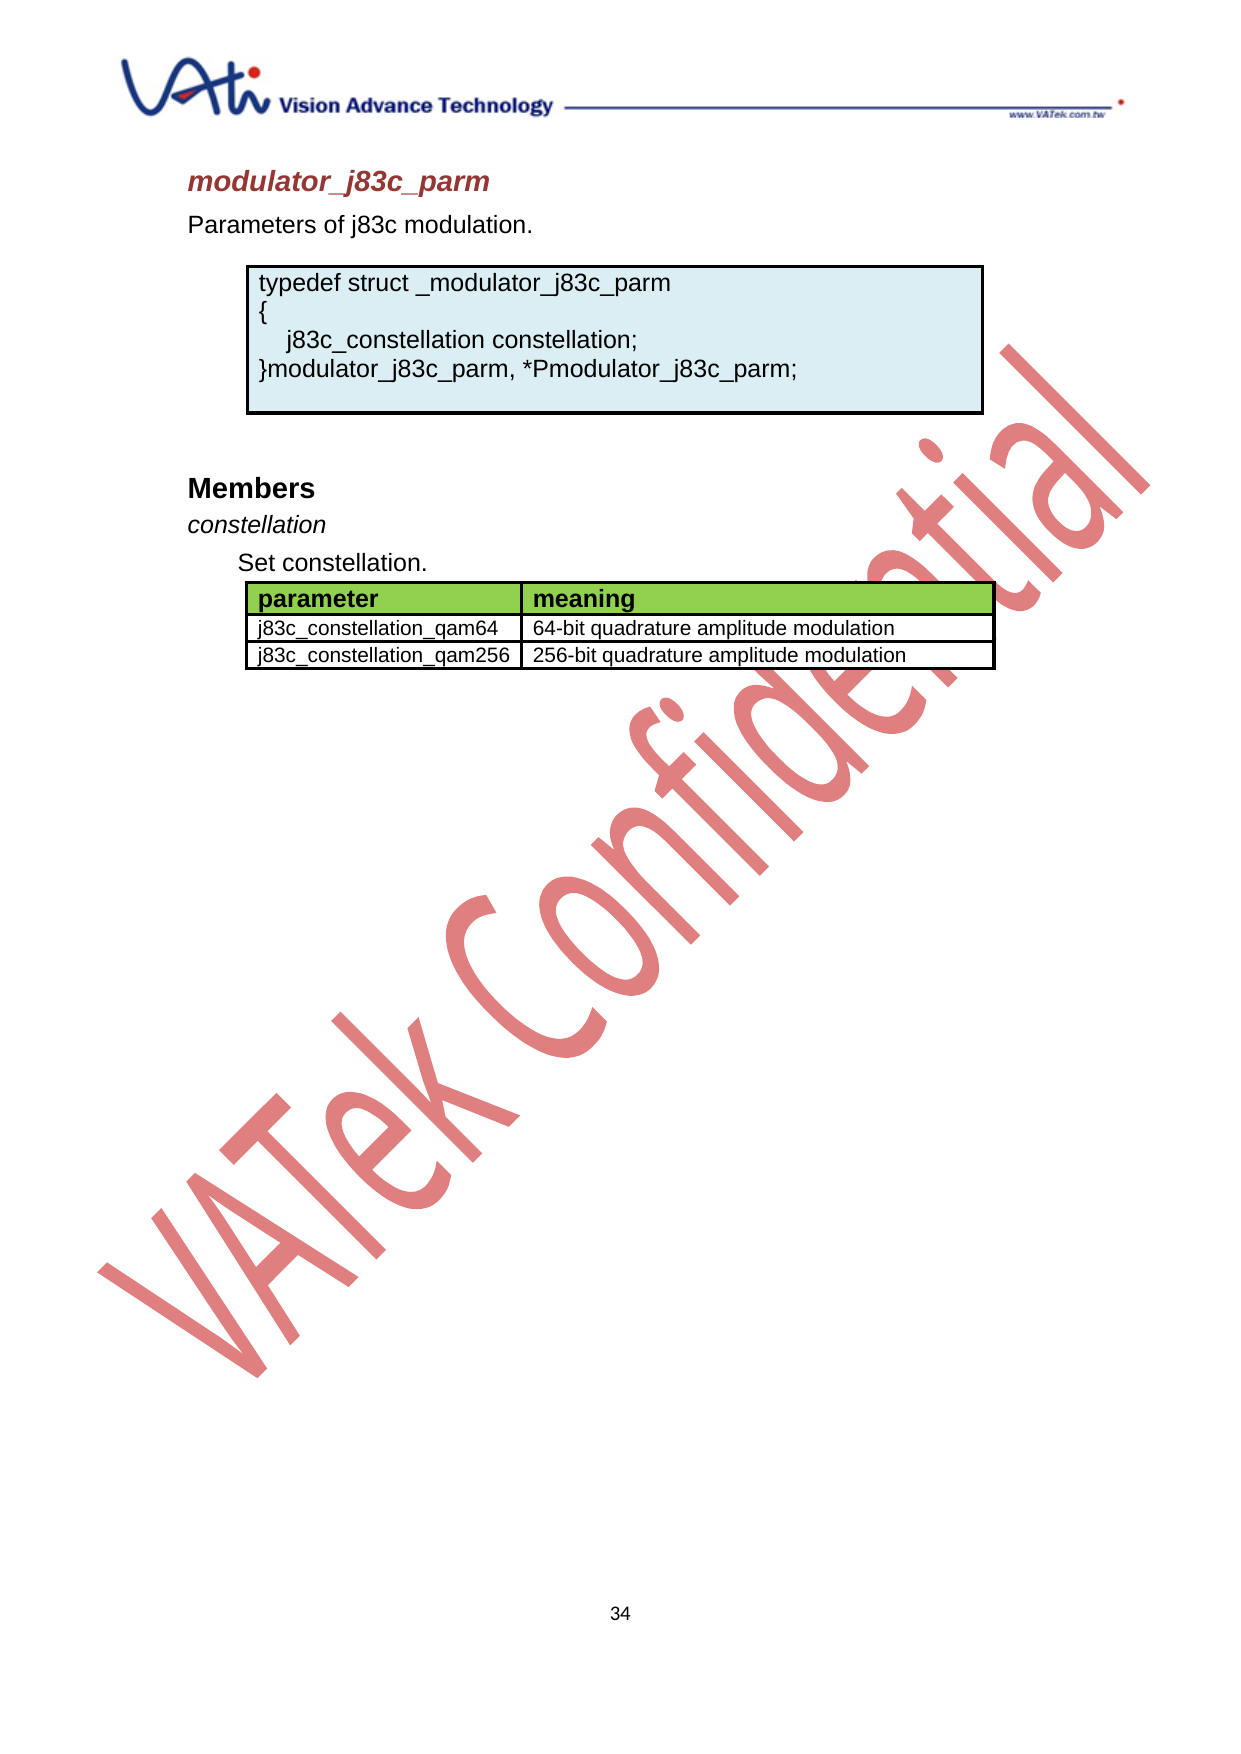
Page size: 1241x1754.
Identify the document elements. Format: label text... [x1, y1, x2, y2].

text Set constellation. [187, 544, 1053, 581]
table_header meaning [523, 584, 992, 613]
table_cell 256-bit quadrature amplitude modulation [523, 643, 992, 667]
text Parameters of j83c modulation. [187, 206, 1053, 244]
table_header typedef struct _modulator_j83c_parm { j83c_constellation constellation; }modulator_j83c_parm, *Pmodulator_j83c_parm; [249, 268, 981, 411]
subtitle modulator_j83c_parm [187, 162, 1053, 200]
text Members [187, 469, 1053, 506]
table_cell 64-bit quadrature amplitude modulation [523, 616, 992, 640]
table_cell j83c_constellation_qam256 [248, 643, 520, 667]
text constellation [187, 506, 1053, 544]
picture [105, 55, 1129, 118]
table_cell j83c_constellation_qam64 [248, 616, 520, 640]
table_header parameter [248, 584, 520, 613]
